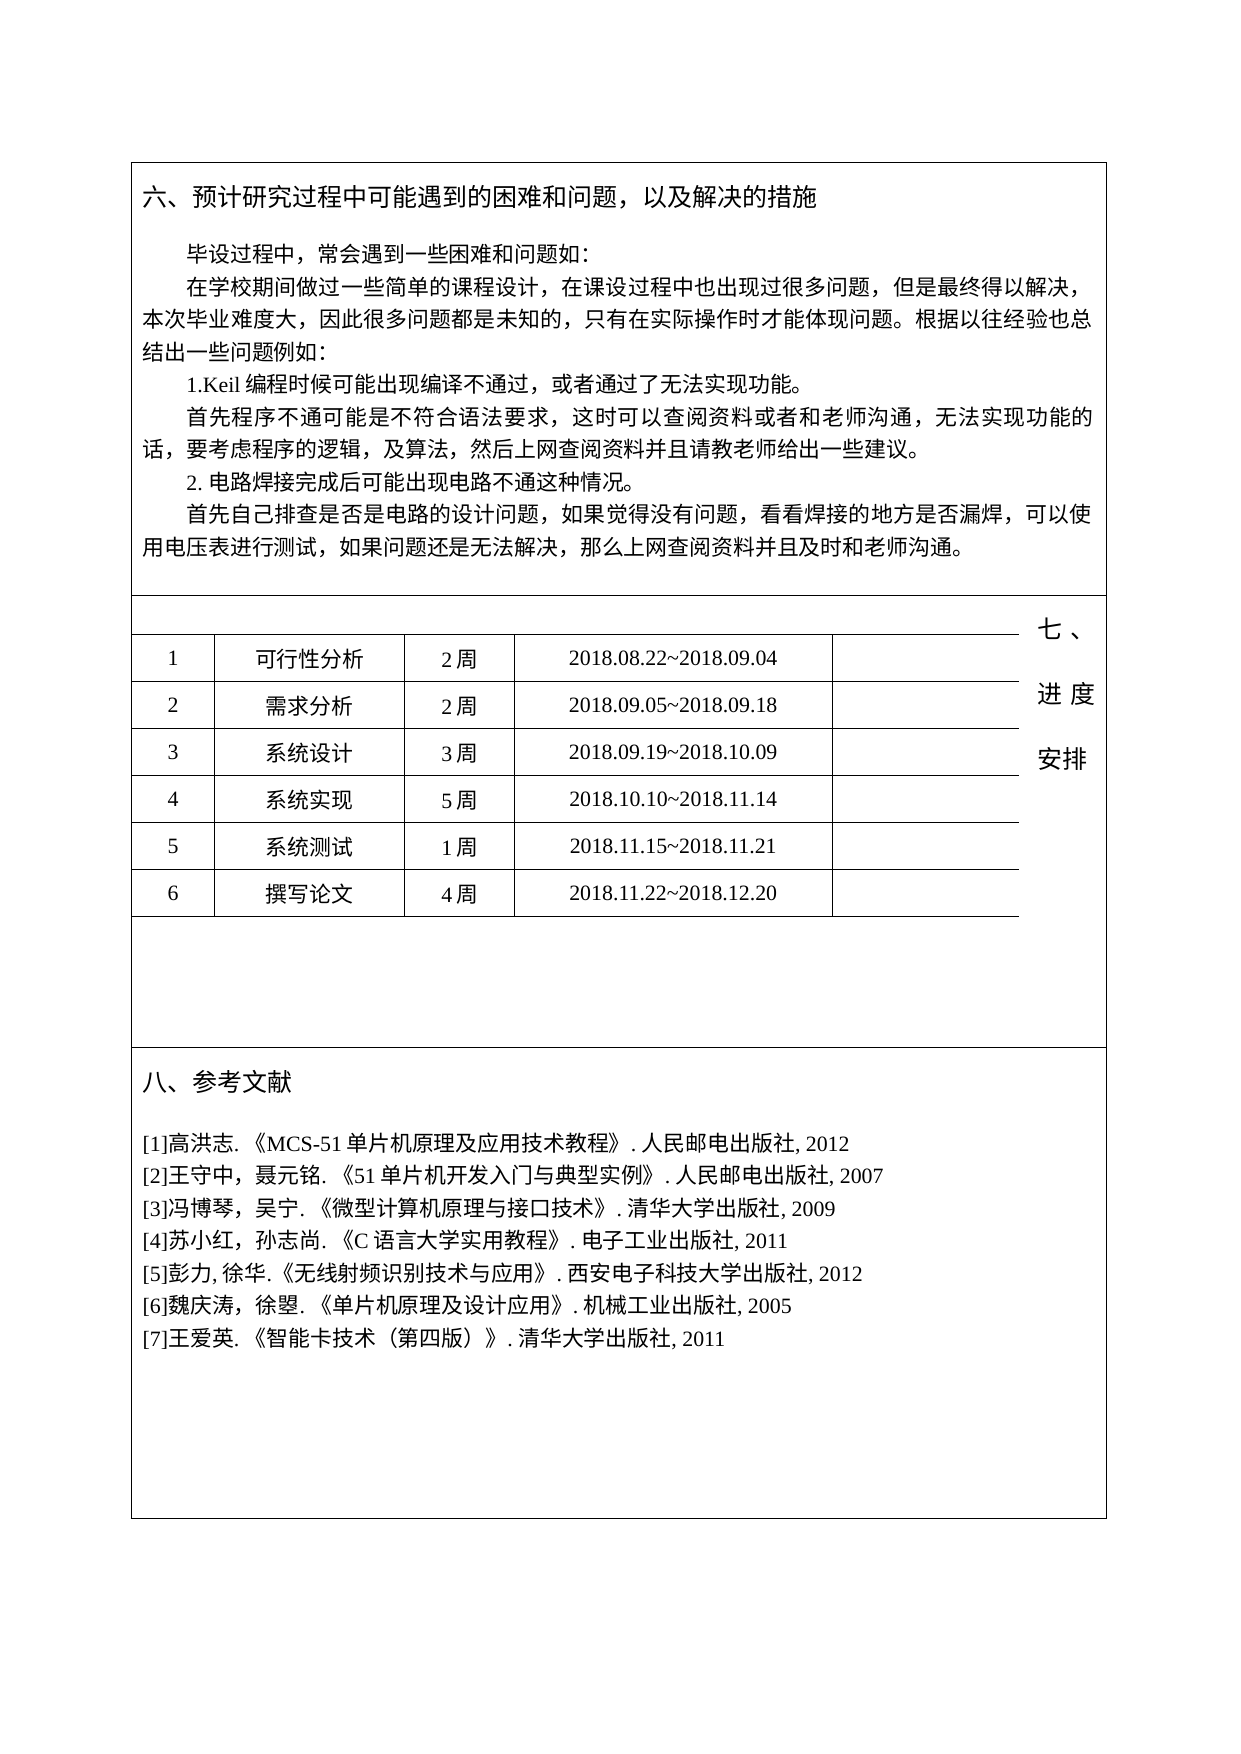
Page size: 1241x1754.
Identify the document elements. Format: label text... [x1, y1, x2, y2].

table_cell 八、参考文献 [1]高洪志. 《MCS-51单片机原理及应用技术教程》. 人民邮电出版社, 2012 [2]王守中，聂元铭王守中，聂元铭王守中，聂元铭. 《51单片机开发入门与典型实例》. 人民邮电出版社, 2007 [3]冯博琴，吴宁. 王守中，聂元铭王守中，聂元铭《微型计算机原理与接口技术》. 清华大学出版社, 2009 [4]苏小红，孙志尚. 《C语言大学实用教程》. 电子工业出版社, 2011 [5]彭力, 徐华.《无线射频识别技术与应用》. 西安电子科技大学出版社, 2012 [6]魏庆涛，徐曌. 《单片机原理及设计应用》. 机械工业出版社, 2005 [7]王爱英. 《智能卡技术（第四版）》. 清华大学出版社, 2011 [132, 1048, 1106, 1518]
table_cell 七、进度安排 [132, 596, 1106, 1047]
table_cell 六、预计研究过程中可能遇到的困难和问题，以及解决的措施 毕设过程中，常会遇到一些困难和问题如： 在学校期间做过一些简单的课程设计，在课设过程中也出现过很多问题，但是最终得以解决，本次毕业难度大，因此很多问题都是未知的，只有在实际操作时才能体现问题。根据以往经验也总结出一些问题例如： 1.Keil编程时候可能出现编译不通过，或者通过了无法实现功能。 首先程序不通可能是不符合语法要求，这时可以查阅资料或者和老师沟通，无法实现功能的话，要考虑程序的逻辑，及算法，然后上网查阅资料并且请教老师给出一些建议。 2. 电路焊接完成后可能出现电路不通这种情况。 首先自己排查是否是电路的设计问题，如果觉得没有问题，看看焊接的地方是否漏焊，可以使用电压表进行测试，如果问题还是无法解决，那么上网查阅资料并且及时和老师沟通。 [132, 163, 1106, 594]
